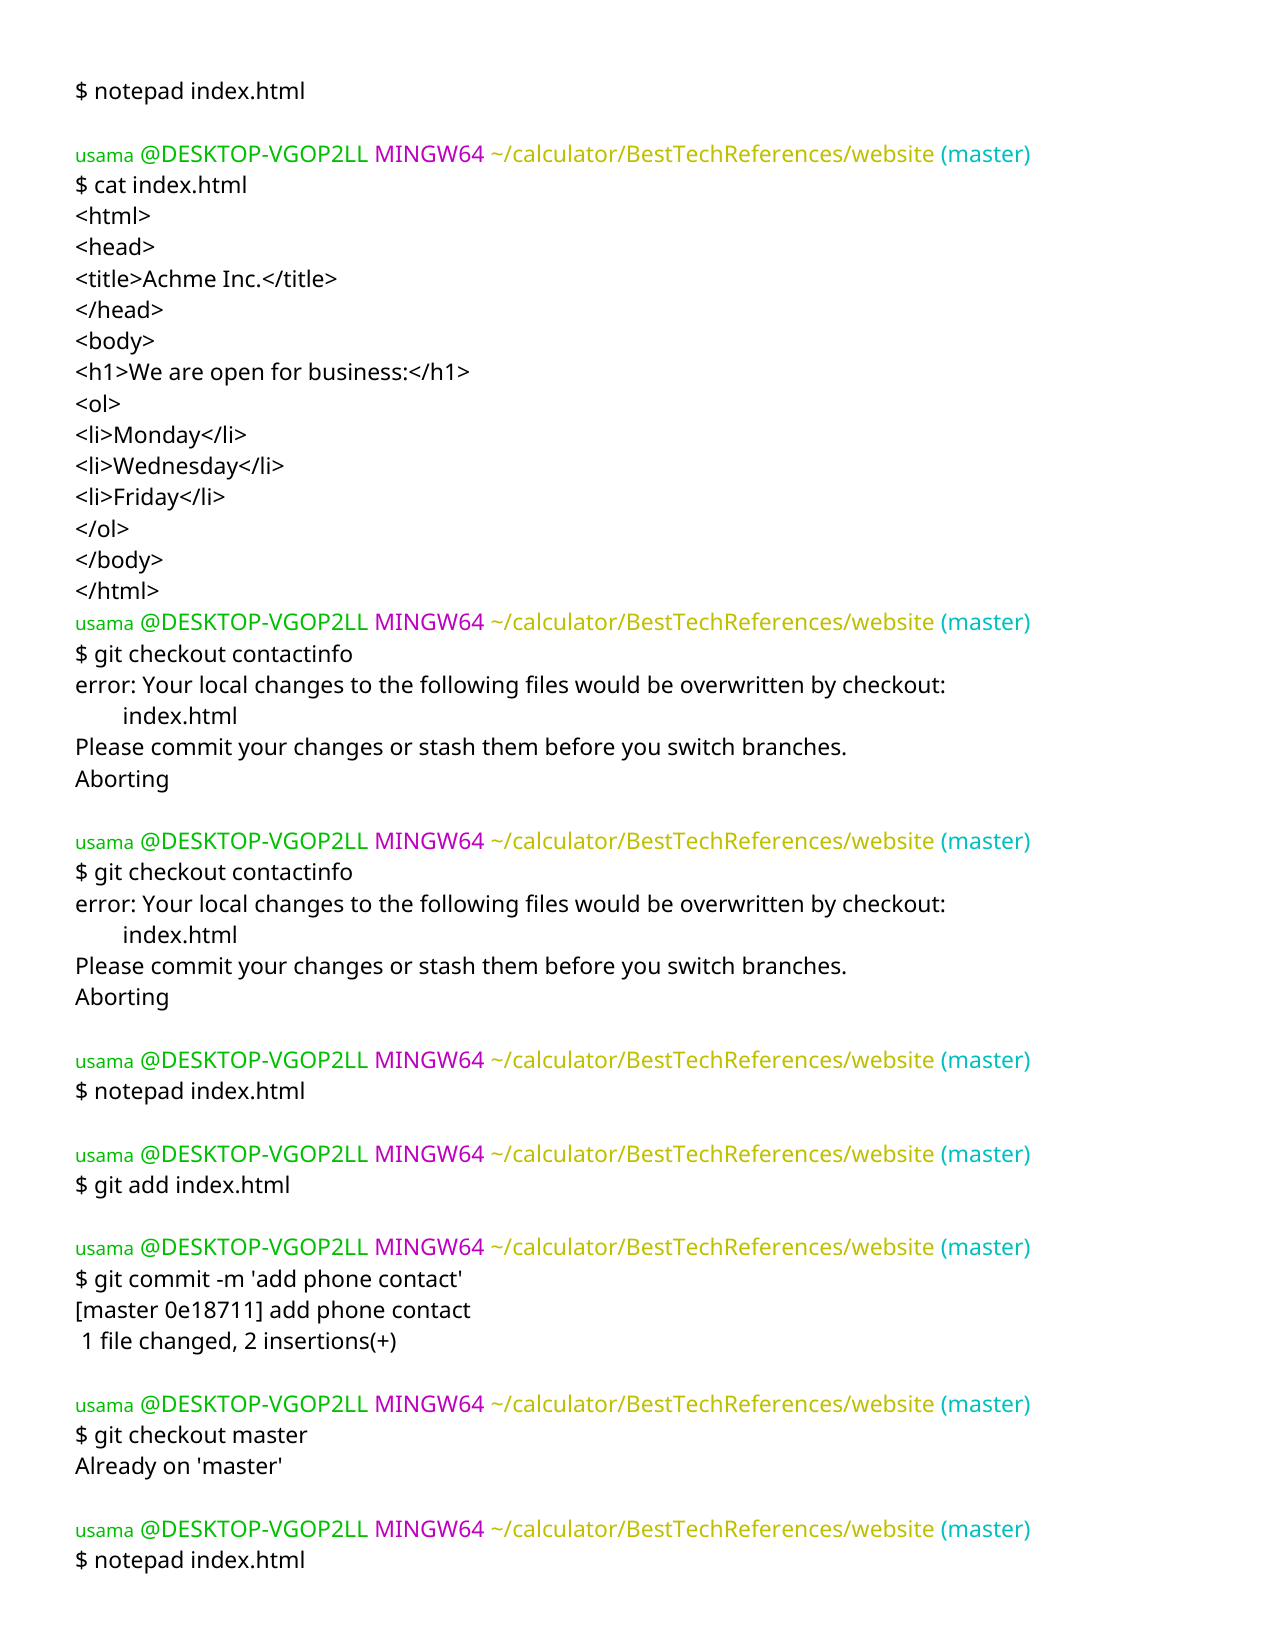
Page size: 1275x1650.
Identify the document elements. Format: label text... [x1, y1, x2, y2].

text </html> [75, 575, 1200, 606]
text <h1>We are open for business:</h1> [75, 356, 1200, 387]
text $ notepad index.html [75, 1075, 1200, 1106]
text $ cat index.html [75, 169, 1200, 200]
text usama @DESKTOP-VGOP2LL MINGW64 ~/calculator/BestTechReferences/website (master) [75, 1231, 1200, 1262]
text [75, 1512, 1200, 1544]
text $ git commit -m 'add phone contact' [75, 1262, 1200, 1294]
text $ git add index.html [75, 1169, 1200, 1200]
text error: Your local changes to the following files would be overwritten by checkout: [75, 887, 1200, 919]
text $ notepad index.html [75, 1544, 1200, 1575]
text $ git checkout master [75, 1419, 1200, 1450]
text $ notepad index.html [75, 75, 1200, 106]
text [75, 137, 1200, 169]
text Please commit your changes or stash them before you switch branches. [75, 950, 1200, 981]
text index.html [75, 700, 1200, 731]
text Aborting [75, 981, 1200, 1012]
text $ git checkout contactinfo [75, 856, 1200, 887]
text usama @DESKTOP-VGOP2LL MINGW64 ~/calculator/BestTechReferences/website (master) [75, 825, 1200, 856]
text Please commit your changes or stash them before you switch branches. [75, 731, 1200, 762]
text <ol> [75, 387, 1200, 419]
text </ol> [75, 512, 1200, 544]
text <body> [75, 325, 1200, 356]
text Aborting [75, 762, 1200, 794]
text [master 0e18711] add phone contact [75, 1294, 1200, 1325]
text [75, 1387, 1200, 1419]
text <li>Monday</li> [75, 419, 1200, 450]
text Already on 'master' [75, 1450, 1200, 1481]
text <title>Achme Inc.</title> [75, 262, 1200, 294]
text usama @DESKTOP-VGOP2LL MINGW64 ~/calculator/BestTechReferences/website (master) [75, 1137, 1200, 1169]
text $ git checkout contactinfo [75, 637, 1200, 669]
text </head> [75, 294, 1200, 325]
text usama @DESKTOP-VGOP2LL MINGW64 ~/calculator/BestTechReferences/website (master) [75, 1044, 1200, 1075]
text 1 file changed, 2 insertions(+) [75, 1325, 1200, 1356]
text usama @DESKTOP-VGOP2LL MINGW64 ~/calculator/BestTechReferences/website (master) [75, 606, 1200, 637]
text <html> [75, 200, 1200, 231]
text error: Your local changes to the following files would be overwritten by checkout: [75, 669, 1200, 700]
text index.html [75, 919, 1200, 950]
text <head> [75, 231, 1200, 262]
text <li>Wednesday</li> [75, 450, 1200, 481]
text </body> [75, 544, 1200, 575]
text <li>Friday</li> [75, 481, 1200, 512]
